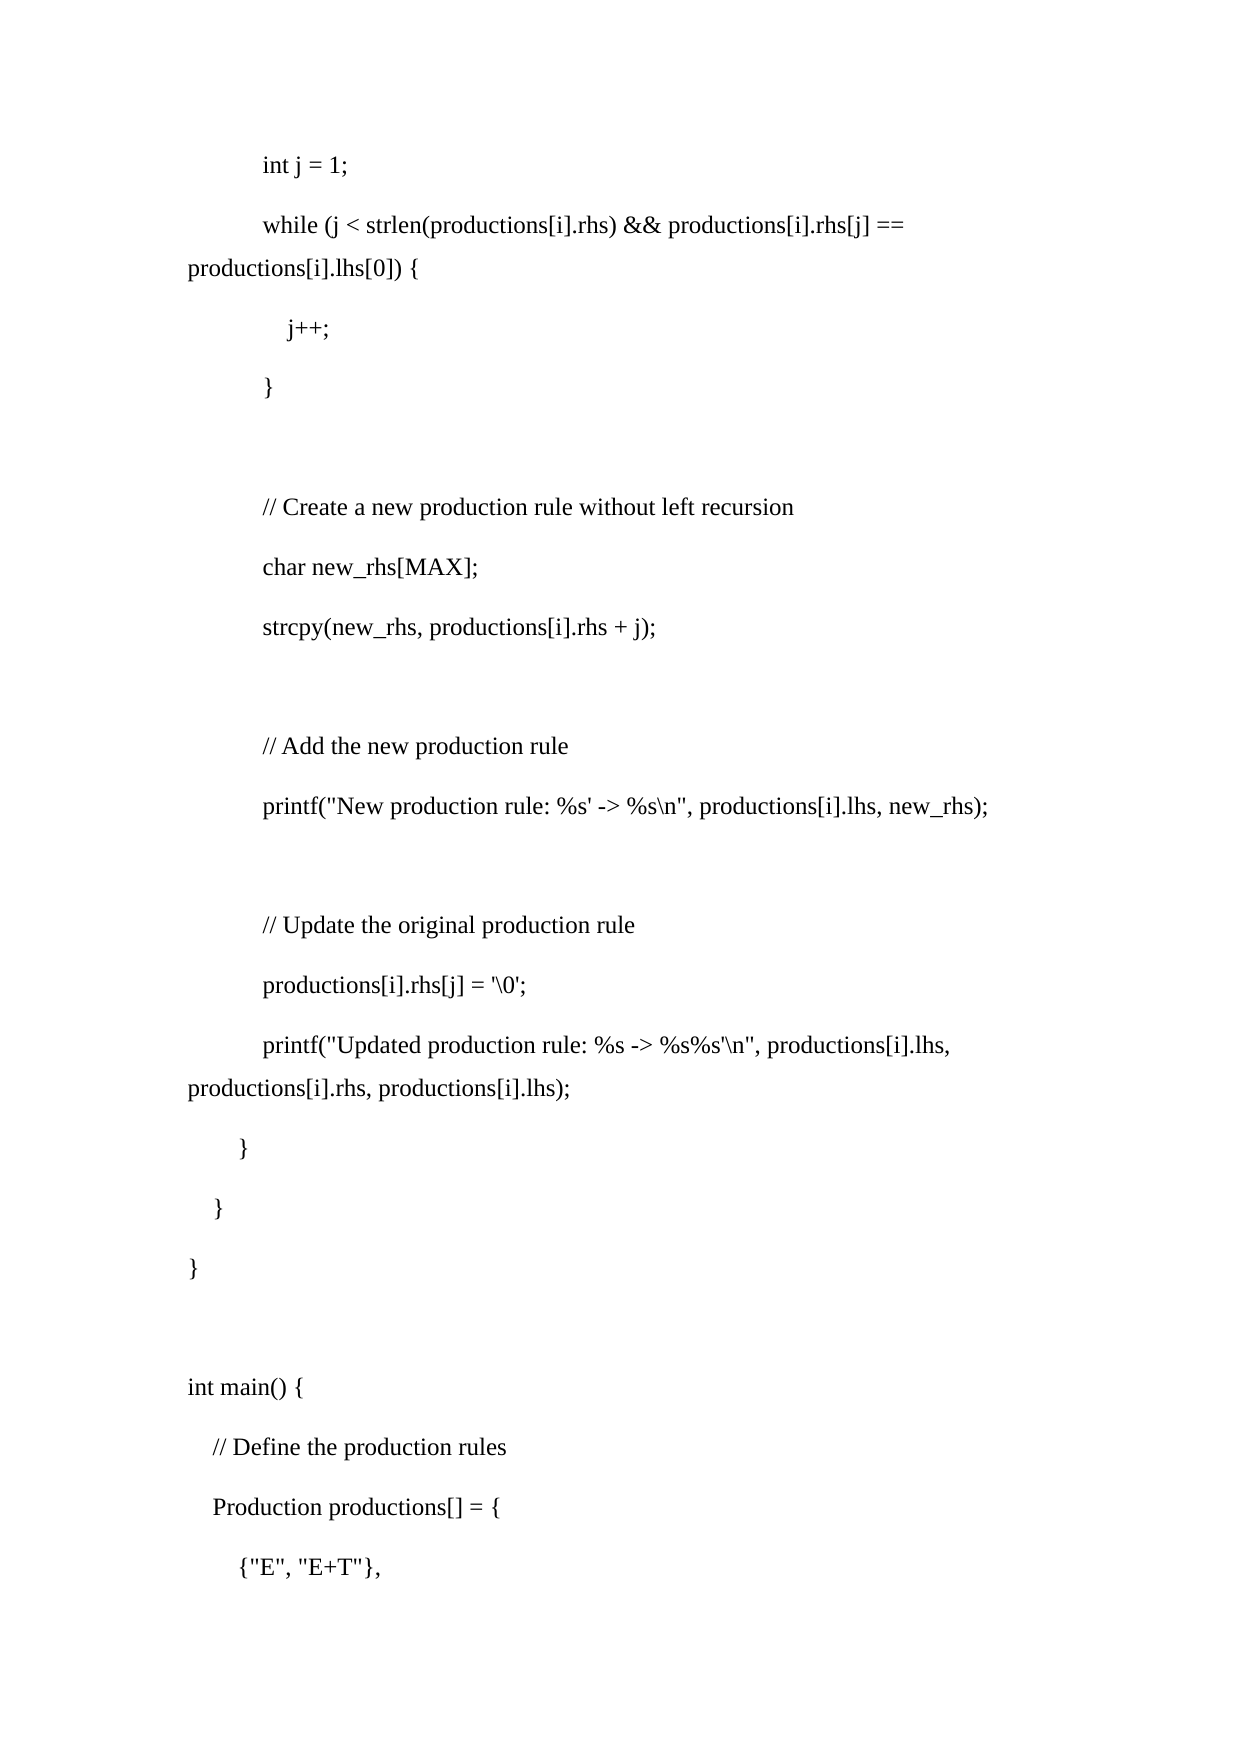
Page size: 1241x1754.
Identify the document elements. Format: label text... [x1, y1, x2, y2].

text // Define the production rules [187, 1432, 1090, 1461]
text j++; [187, 313, 1090, 341]
text printf("Updated production rule: %s -> %s%s'\n", productions[i].lhs, productions[i].rhs, productions[i].lhs); [187, 1030, 1090, 1102]
text productions[i].rhs[j] = '\0'; [187, 970, 1090, 999]
text // Create a new production rule without left recursion [187, 492, 1090, 521]
text strcpy(new_rhs, productions[i].rhs + j); [187, 612, 1090, 640]
text } [187, 372, 1090, 401]
text // Update the original production rule [187, 911, 1090, 939]
text while (j < strlen(productions[i].rhs) && productions[i].rhs[j] == productions[i].lhs[0]) { [187, 210, 1090, 282]
text } [187, 1133, 1090, 1162]
text } [187, 1253, 1090, 1281]
text printf("New production rule: %s' -> %s\n", productions[i].lhs, new_rhs); [187, 791, 1090, 820]
text // Add the new production rule [187, 731, 1090, 760]
text int j = 1; [187, 150, 1090, 179]
text } [187, 1193, 1090, 1222]
text Production productions[] = { [187, 1492, 1090, 1521]
text char new_rhs[MAX]; [187, 552, 1090, 581]
text {"E", "E+T"}, [187, 1552, 1090, 1580]
text int main() { [187, 1372, 1090, 1401]
